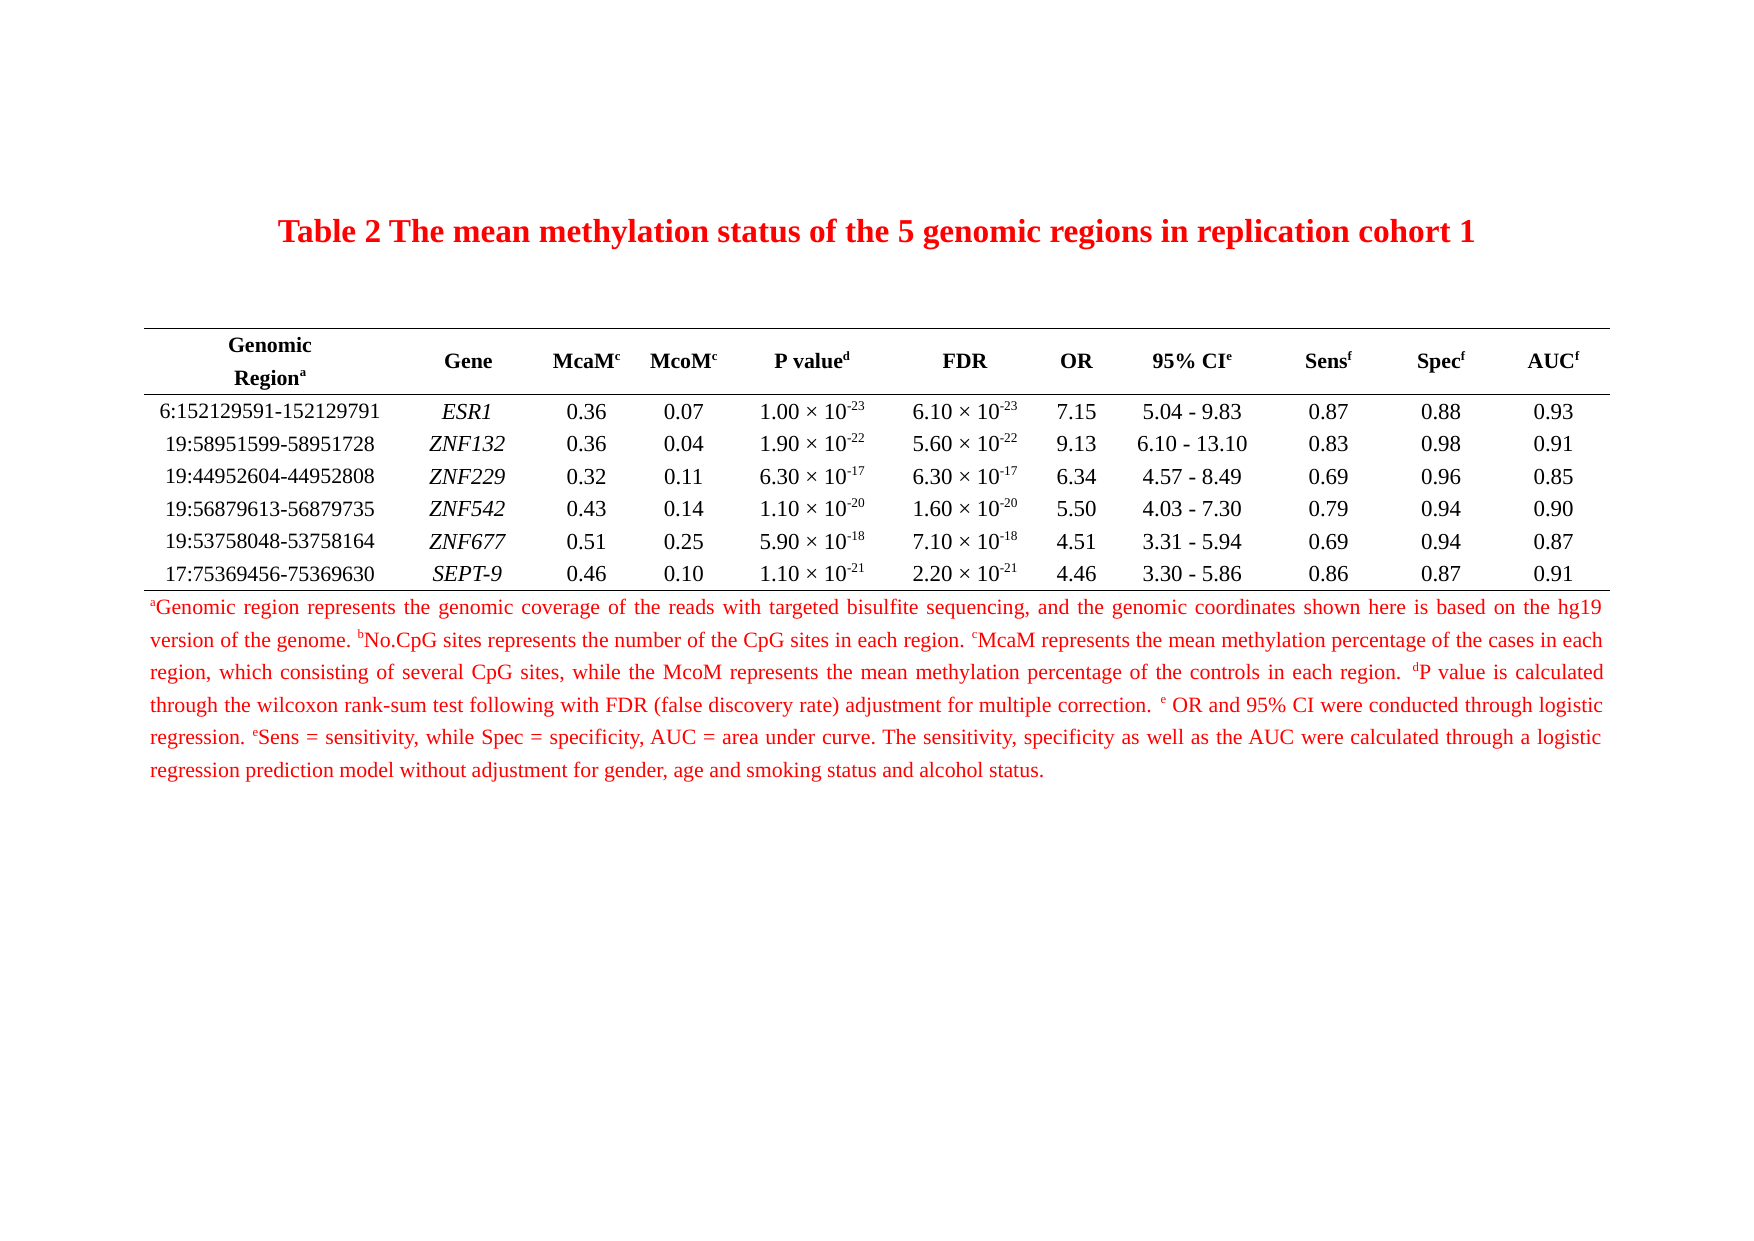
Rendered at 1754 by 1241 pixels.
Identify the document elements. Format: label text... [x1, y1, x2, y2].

table_cell 5.50 [1041, 492, 1112, 525]
table_cell 0.51 [541, 525, 632, 557]
table_cell 0.93 [1497, 395, 1609, 427]
table_cell 0.88 [1385, 395, 1497, 427]
text Table 2 The mean methylation status of the 5 genomic regions in replication cohort 1 [150, 198, 1604, 263]
table_cell 17:75369456-75369630 [144, 557, 395, 590]
table_cell 1.10 × 10-21 [735, 557, 889, 590]
table_header McaMc [541, 329, 632, 394]
table_cell 0.14 [632, 492, 735, 525]
table_cell 6.34 [1041, 460, 1112, 492]
table_cell SEPT-9 [395, 557, 541, 590]
text aGenomic region represents the genomic coverage of the reads with targeted bisulfite sequencing, and the genomic coordinates shown here is based on the hg19 version of the genome. bNo.CpG sites represents the number of the CpG sites in each region. cMcaM represents the mean methylation percentage of the cases in each region, which consisting of several CpG sites, while the McoM represents the mean methylation percentage of the controls in each region. dP value is calculated through the wilcoxon rank-sum test following with FDR (false discovery rate) adjustment for multiple correction. e OR and 95% CI were conducted through logistic regression. eSens = sensitivity, while Spec = specificity, AUC = area under curve. The sensitivity, specificity as well as the AUC were calculated through a logistic regression prediction model without adjustment for gender, age and smoking status and alcohol status. [150, 591, 1604, 786]
table_cell 6.10 - 13.10 [1112, 427, 1272, 460]
table_cell 0.11 [632, 460, 735, 492]
table_cell ZNF132 [395, 427, 541, 460]
table_cell 4.03 - 7.30 [1112, 492, 1272, 525]
table_cell 19:44952604-44952808 [144, 460, 395, 492]
table_cell ZNF542 [395, 492, 541, 525]
table_header Gene [395, 329, 541, 394]
table_header Specf [1385, 329, 1497, 394]
table_cell 0.79 [1272, 492, 1384, 525]
table_cell 5.60 × 10-22 [889, 427, 1041, 460]
table_cell 19:56879613-56879735 [144, 492, 395, 525]
table_cell 0.69 [1272, 525, 1384, 557]
table_cell 0.85 [1497, 460, 1609, 492]
table_cell ZNF229 [395, 460, 541, 492]
table_cell 1.90 × 10-22 [735, 427, 889, 460]
table_cell 4.57 - 8.49 [1112, 460, 1272, 492]
table_cell 6.30 × 10-17 [889, 460, 1041, 492]
table_cell 3.31 - 5.94 [1112, 525, 1272, 557]
table_cell 0.94 [1385, 492, 1497, 525]
table_header P valued [735, 329, 889, 394]
table_cell 0.04 [632, 427, 735, 460]
table_cell 9.13 [1041, 427, 1112, 460]
table_cell 4.51 [1041, 525, 1112, 557]
table_cell 0.94 [1385, 525, 1497, 557]
table_cell 6.30 × 10-17 [735, 460, 889, 492]
table_cell 2.20 × 10-21 [889, 557, 1041, 590]
table_cell ZNF677 [395, 525, 541, 557]
table_cell 3.30 - 5.86 [1112, 557, 1272, 590]
table_cell 0.36 [541, 395, 632, 427]
table_cell 0.25 [632, 525, 735, 557]
table_header Sensf [1272, 329, 1384, 394]
table_cell 1.10 × 10-20 [735, 492, 889, 525]
table_header FDR [889, 329, 1041, 394]
table_cell 0.10 [632, 557, 735, 590]
table_cell 4.46 [1041, 557, 1112, 590]
table_cell 7.10 × 10-18 [889, 525, 1041, 557]
table_cell ESR1 [395, 395, 541, 427]
table_cell 0.91 [1497, 427, 1609, 460]
table_cell 0.96 [1385, 460, 1497, 492]
table_cell 19:53758048-53758164 [144, 525, 395, 557]
table_cell 19:58951599-58951728 [144, 427, 395, 460]
table_cell 0.87 [1272, 395, 1384, 427]
table_cell 0.36 [541, 427, 632, 460]
table_header McoMc [632, 329, 735, 394]
table_cell 0.98 [1385, 427, 1497, 460]
table_cell 1.00 × 10-23 [735, 395, 889, 427]
table_cell 0.32 [541, 460, 632, 492]
table_cell 0.87 [1385, 557, 1497, 590]
table_header Genomic Regiona [144, 329, 395, 394]
table_cell 5.04 - 9.83 [1112, 395, 1272, 427]
table_cell 0.91 [1497, 557, 1609, 590]
table_cell 0.83 [1272, 427, 1384, 460]
table_cell 0.86 [1272, 557, 1384, 590]
table_cell 0.43 [541, 492, 632, 525]
table_header 95% CIe [1112, 329, 1272, 394]
table_cell 0.46 [541, 557, 632, 590]
table_cell 5.90 × 10-18 [735, 525, 889, 557]
table_cell 6:152129591-152129791 [144, 395, 395, 427]
table_header AUCf [1497, 329, 1609, 394]
table_cell 1.60 × 10-20 [889, 492, 1041, 525]
table_cell 0.90 [1497, 492, 1609, 525]
table_header OR [1041, 329, 1112, 394]
table_cell 0.07 [632, 395, 735, 427]
table_cell 0.69 [1272, 460, 1384, 492]
table_cell 6.10 × 10-23 [889, 395, 1041, 427]
table_cell 7.15 [1041, 395, 1112, 427]
table_cell 0.87 [1497, 525, 1609, 557]
